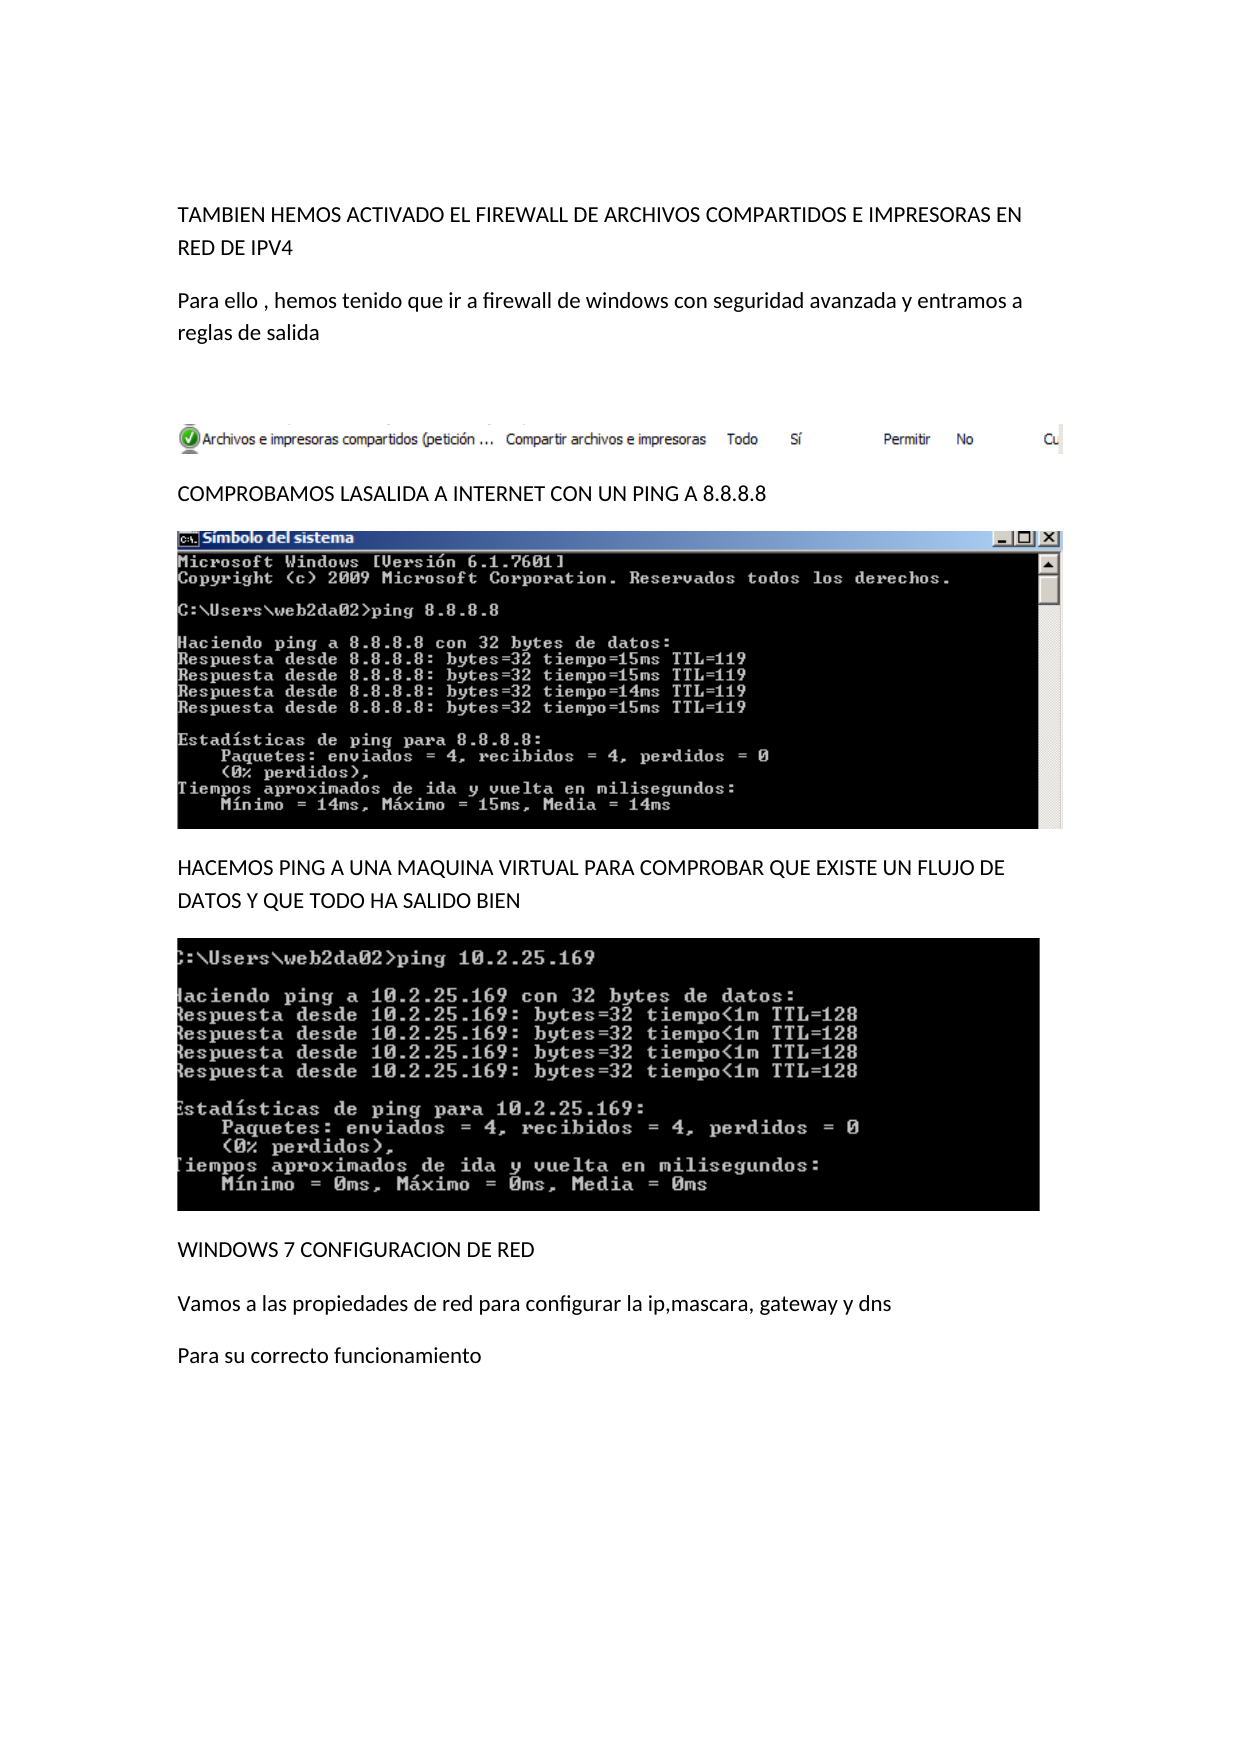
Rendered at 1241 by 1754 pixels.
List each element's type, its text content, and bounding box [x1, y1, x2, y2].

text Vamos a las propiedades de red para configurar la ip,mascara, gateway y dns [177, 1289, 1063, 1317]
picture [177, 938, 1040, 1211]
picture [177, 424, 1063, 454]
text HACEMOS PING A UNA MAQUINA VIRTUAL PARA COMPROBAR QUE EXISTE UN FLUJO DE DATOS Y QUE TODO HA SALIDO BIEN [177, 853, 1063, 914]
text Para ello , hemos tenido que ir a firewall de windows con seguridad avanzada y entramos a reglas de salida [177, 286, 1063, 346]
picture [177, 531, 1063, 829]
text COMPROBAMOS LASALIDA A INTERNET CON UN PING A 8.8.8.8 [177, 479, 1063, 507]
text Para su correcto funcionamiento [177, 1342, 1063, 1370]
text TAMBIEN HEMOS ACTIVADO EL FIREWALL DE ARCHIVOS COMPARTIDOS E IMPRESORAS EN RED DE IPV4 [177, 201, 1063, 261]
text WINDOWS 7 CONFIGURACION DE RED [177, 1236, 1063, 1264]
